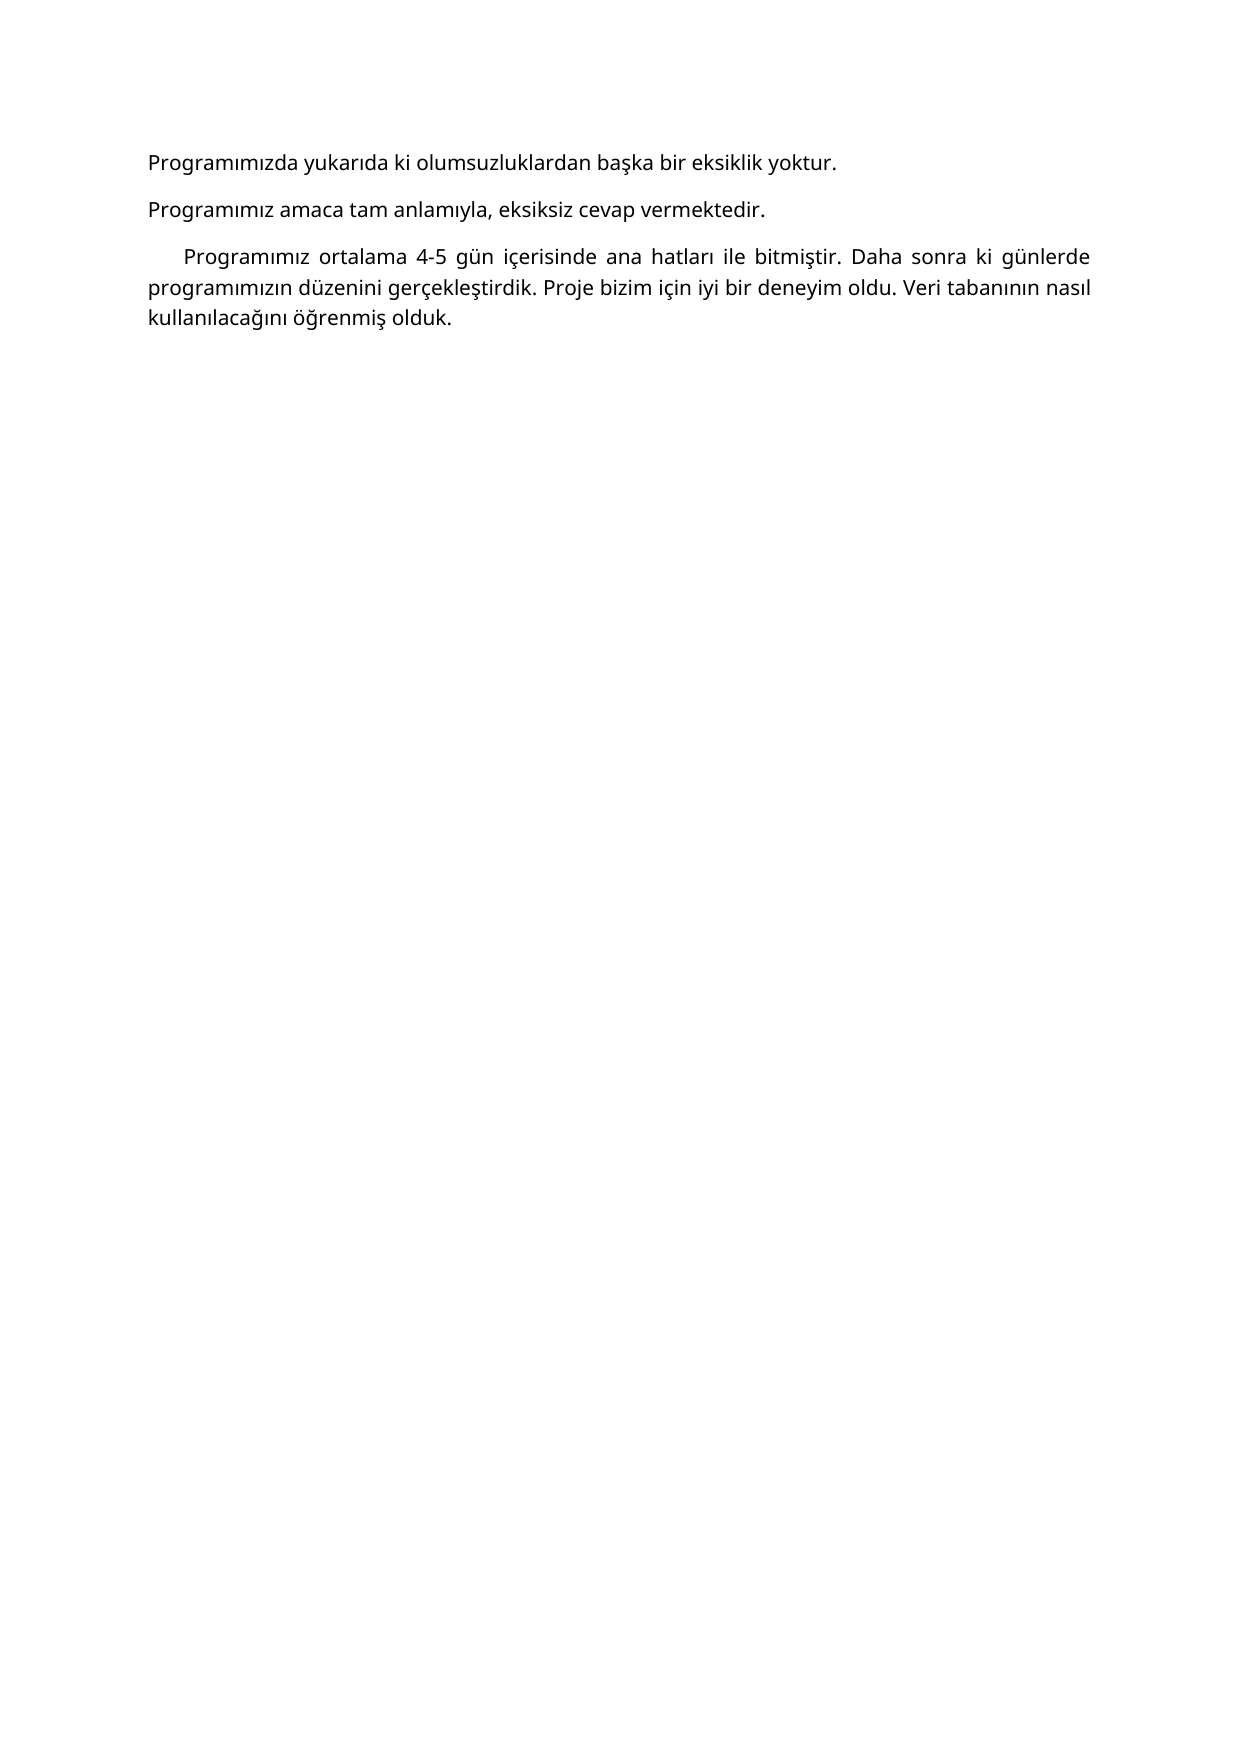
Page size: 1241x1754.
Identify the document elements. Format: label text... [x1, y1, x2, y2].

text Programımızda yukarıda ki olumsuzluklardan başka bir eksiklik yoktur. [148, 148, 1093, 176]
text Programımız ortalama 4-5 gün içerisinde ana hatları ile bitmiştir. Daha sonra ki günlerde programımızın düzenini gerçekleştirdik. Proje bizim için iyi bir deneyim oldu. Veri tabanının nasıl kullanılacağını öğrenmiş olduk. [148, 242, 1093, 332]
text Programımız amaca tam anlamıyla, eksiksiz cevap vermektedir. [148, 195, 1093, 223]
